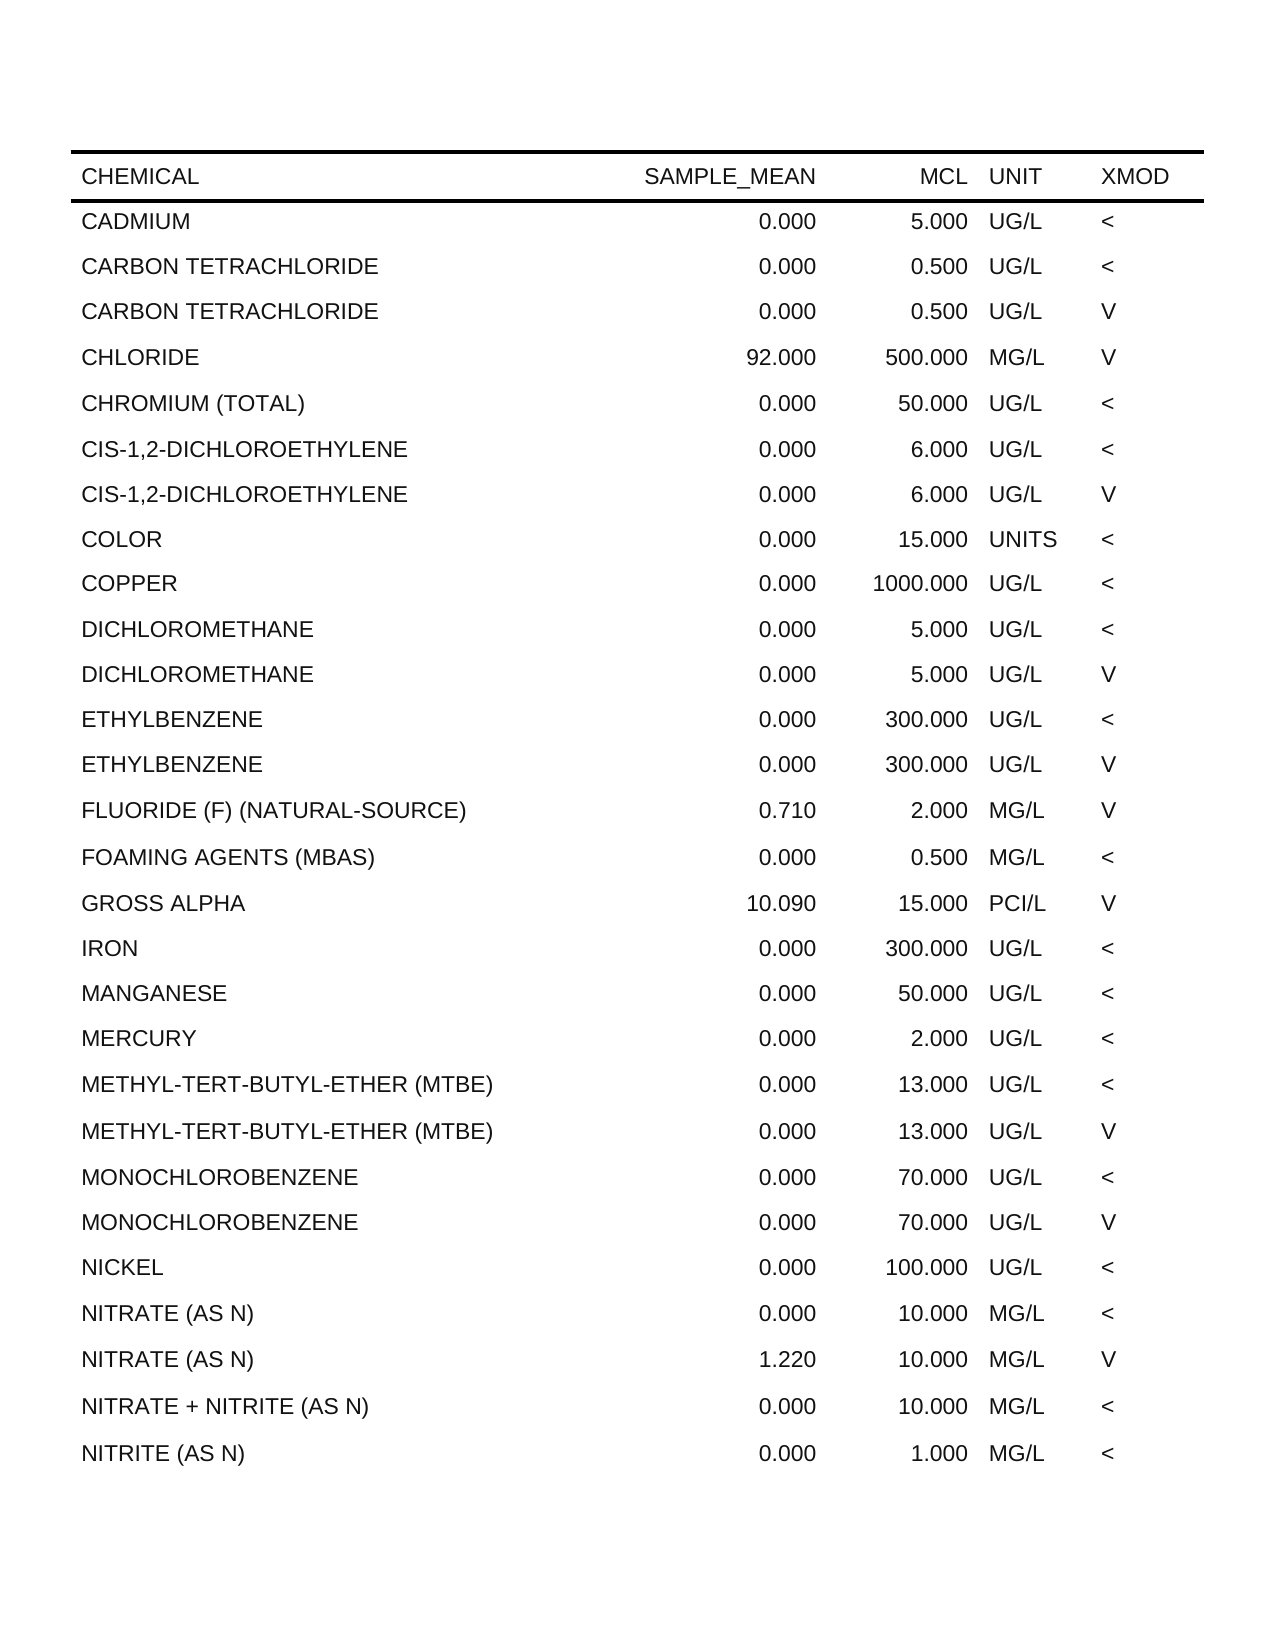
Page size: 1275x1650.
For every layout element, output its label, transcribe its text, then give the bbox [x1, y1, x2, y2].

table_cell 0.000 [614, 1154, 826, 1199]
table_cell < [1090, 244, 1204, 289]
table_cell 15.000 [826, 880, 978, 925]
table_cell COLOR [71, 518, 614, 561]
table_cell UG/L [978, 561, 1090, 606]
table_cell 0.000 [614, 472, 826, 518]
table_cell 0.000 [614, 1108, 826, 1154]
table_cell DICHLOROMETHANE [71, 606, 614, 651]
table_cell ETHYLBENZENE [71, 697, 614, 742]
table_cell V [1090, 334, 1204, 379]
table_cell < [1090, 1290, 1204, 1336]
table_cell MONOCHLOROBENZENE [71, 1154, 614, 1199]
table_cell UG/L [978, 244, 1090, 289]
table_cell 0.710 [614, 787, 826, 834]
table_cell CARBON TETRACHLORIDE [71, 244, 614, 289]
table_cell 500.000 [826, 334, 978, 379]
table_cell 6.000 [826, 472, 978, 518]
table_cell < [1090, 1154, 1204, 1199]
table_cell V [1090, 1336, 1204, 1383]
table_cell 0.000 [614, 1199, 826, 1244]
table_cell CHROMIUM (TOTAL) [71, 379, 614, 426]
table_cell UG/L [978, 1108, 1090, 1154]
table_cell 0.500 [826, 244, 978, 289]
table_cell COPPER [71, 561, 614, 606]
table_cell 0.500 [826, 834, 978, 880]
table_cell 2.000 [826, 787, 978, 834]
table_cell MG/L [978, 1290, 1090, 1336]
table_cell < [1090, 1061, 1204, 1108]
table_cell UG/L [978, 1061, 1090, 1108]
table_cell FLUORIDE (F) (NATURAL-SOURCE) [71, 787, 614, 834]
table_cell NITRATE + NITRITE (AS N) [71, 1383, 614, 1429]
table_cell < [1090, 426, 1204, 472]
table_cell UG/L [978, 1016, 1090, 1061]
table_cell MG/L [978, 834, 1090, 880]
table_cell UG/L [978, 606, 1090, 651]
table_cell < [1090, 1016, 1204, 1061]
table_cell < [1090, 971, 1204, 1016]
table_cell NITRATE (AS N) [71, 1290, 614, 1336]
table_cell < [1090, 1430, 1204, 1476]
table_cell CADMIUM [71, 203, 614, 244]
table_cell V [1090, 1199, 1204, 1244]
table_cell V [1090, 880, 1204, 925]
table_cell < [1090, 561, 1204, 606]
table_cell 0.500 [826, 289, 978, 334]
table_cell 0.000 [614, 244, 826, 289]
table_cell MG/L [978, 1383, 1090, 1429]
table_cell UG/L [978, 379, 1090, 426]
table_cell V [1090, 787, 1204, 834]
table_cell PCI/L [978, 880, 1090, 925]
table_cell 10.000 [826, 1336, 978, 1383]
table_header XMOD [1090, 154, 1204, 198]
table_cell CIS-1,2-DICHLOROETHYLENE [71, 472, 614, 518]
table_cell V [1090, 289, 1204, 334]
table_cell ETHYLBENZENE [71, 742, 614, 787]
table_cell 50.000 [826, 379, 978, 426]
table_cell MG/L [978, 1430, 1090, 1476]
table_cell 1000.000 [826, 561, 978, 606]
table_cell IRON [71, 925, 614, 971]
table_cell METHYL-TERT-BUTYL-ETHER (MTBE) [71, 1108, 614, 1154]
table_cell 0.000 [614, 426, 826, 472]
table_cell < [1090, 379, 1204, 426]
table_cell CIS-1,2-DICHLOROETHYLENE [71, 426, 614, 472]
table_cell 0.000 [614, 561, 826, 606]
table_cell 0.000 [614, 1061, 826, 1108]
table_cell UG/L [978, 289, 1090, 334]
table_cell METHYL-TERT-BUTYL-ETHER (MTBE) [71, 1061, 614, 1108]
table_cell 1.220 [614, 1336, 826, 1383]
table_cell UG/L [978, 742, 1090, 787]
table_header MCL [826, 154, 978, 198]
table_cell 0.000 [614, 1245, 826, 1290]
table_cell 0.000 [614, 697, 826, 742]
table_cell CARBON TETRACHLORIDE [71, 289, 614, 334]
table_cell 0.000 [614, 651, 826, 697]
table_cell 0.000 [614, 1290, 826, 1336]
table_cell 70.000 [826, 1199, 978, 1244]
table_cell 0.000 [614, 742, 826, 787]
table_header CHEMICAL [71, 154, 614, 198]
table_cell < [1090, 518, 1204, 561]
table_cell UG/L [978, 971, 1090, 1016]
table_cell 0.000 [614, 379, 826, 426]
table_header SAMPLE_MEAN [614, 154, 826, 198]
table_cell 0.000 [614, 203, 826, 244]
table_cell 0.000 [614, 971, 826, 1016]
table_cell 0.000 [614, 1430, 826, 1476]
table_cell 70.000 [826, 1154, 978, 1199]
table_cell 0.000 [614, 1383, 826, 1429]
table_cell MERCURY [71, 1016, 614, 1061]
table_cell NITRATE (AS N) [71, 1336, 614, 1383]
table_cell UG/L [978, 203, 1090, 244]
table_cell 6.000 [826, 426, 978, 472]
table_cell 2.000 [826, 1016, 978, 1061]
table_cell GROSS ALPHA [71, 880, 614, 925]
table_cell 50.000 [826, 971, 978, 1016]
table_cell UG/L [978, 1245, 1090, 1290]
table_cell 0.000 [614, 289, 826, 334]
table_cell 92.000 [614, 334, 826, 379]
table_cell NITRITE (AS N) [71, 1430, 614, 1476]
table_cell 300.000 [826, 925, 978, 971]
table_header UNIT [978, 154, 1090, 198]
table_cell < [1090, 925, 1204, 971]
table_cell FOAMING AGENTS (MBAS) [71, 834, 614, 880]
table_cell 10.000 [826, 1383, 978, 1429]
table_cell UG/L [978, 651, 1090, 697]
table_cell < [1090, 203, 1204, 244]
table_cell < [1090, 834, 1204, 880]
table_cell 13.000 [826, 1061, 978, 1108]
table_cell UG/L [978, 925, 1090, 971]
table_cell MONOCHLOROBENZENE [71, 1199, 614, 1244]
table_cell MANGANESE [71, 971, 614, 1016]
table_cell UNITS [978, 518, 1090, 561]
table_cell MG/L [978, 787, 1090, 834]
table_cell 0.000 [614, 606, 826, 651]
table_cell 5.000 [826, 203, 978, 244]
table_cell 0.000 [614, 834, 826, 880]
table_cell < [1090, 606, 1204, 651]
table_cell DICHLOROMETHANE [71, 651, 614, 697]
table_cell V [1090, 742, 1204, 787]
table_cell 300.000 [826, 697, 978, 742]
table_cell < [1090, 1245, 1204, 1290]
table_cell UG/L [978, 1154, 1090, 1199]
table_cell 13.000 [826, 1108, 978, 1154]
table_cell 10.090 [614, 880, 826, 925]
table_cell 10.000 [826, 1290, 978, 1336]
table_cell V [1090, 651, 1204, 697]
table_cell 0.000 [614, 925, 826, 971]
table_cell MG/L [978, 1336, 1090, 1383]
table_cell UG/L [978, 426, 1090, 472]
table_cell 5.000 [826, 651, 978, 697]
table_cell UG/L [978, 697, 1090, 742]
table_cell 1.000 [826, 1430, 978, 1476]
table_cell < [1090, 1383, 1204, 1429]
table_cell CHLORIDE [71, 334, 614, 379]
table_cell 0.000 [614, 1016, 826, 1061]
table_cell UG/L [978, 1199, 1090, 1244]
table_cell MG/L [978, 334, 1090, 379]
table_cell < [1090, 697, 1204, 742]
table_cell UG/L [978, 472, 1090, 518]
table_cell 300.000 [826, 742, 978, 787]
table_cell 100.000 [826, 1245, 978, 1290]
table_cell V [1090, 1108, 1204, 1154]
table_cell NICKEL [71, 1245, 614, 1290]
table_cell 15.000 [826, 518, 978, 561]
table_cell 5.000 [826, 606, 978, 651]
table_cell V [1090, 472, 1204, 518]
table_cell 0.000 [614, 518, 826, 561]
